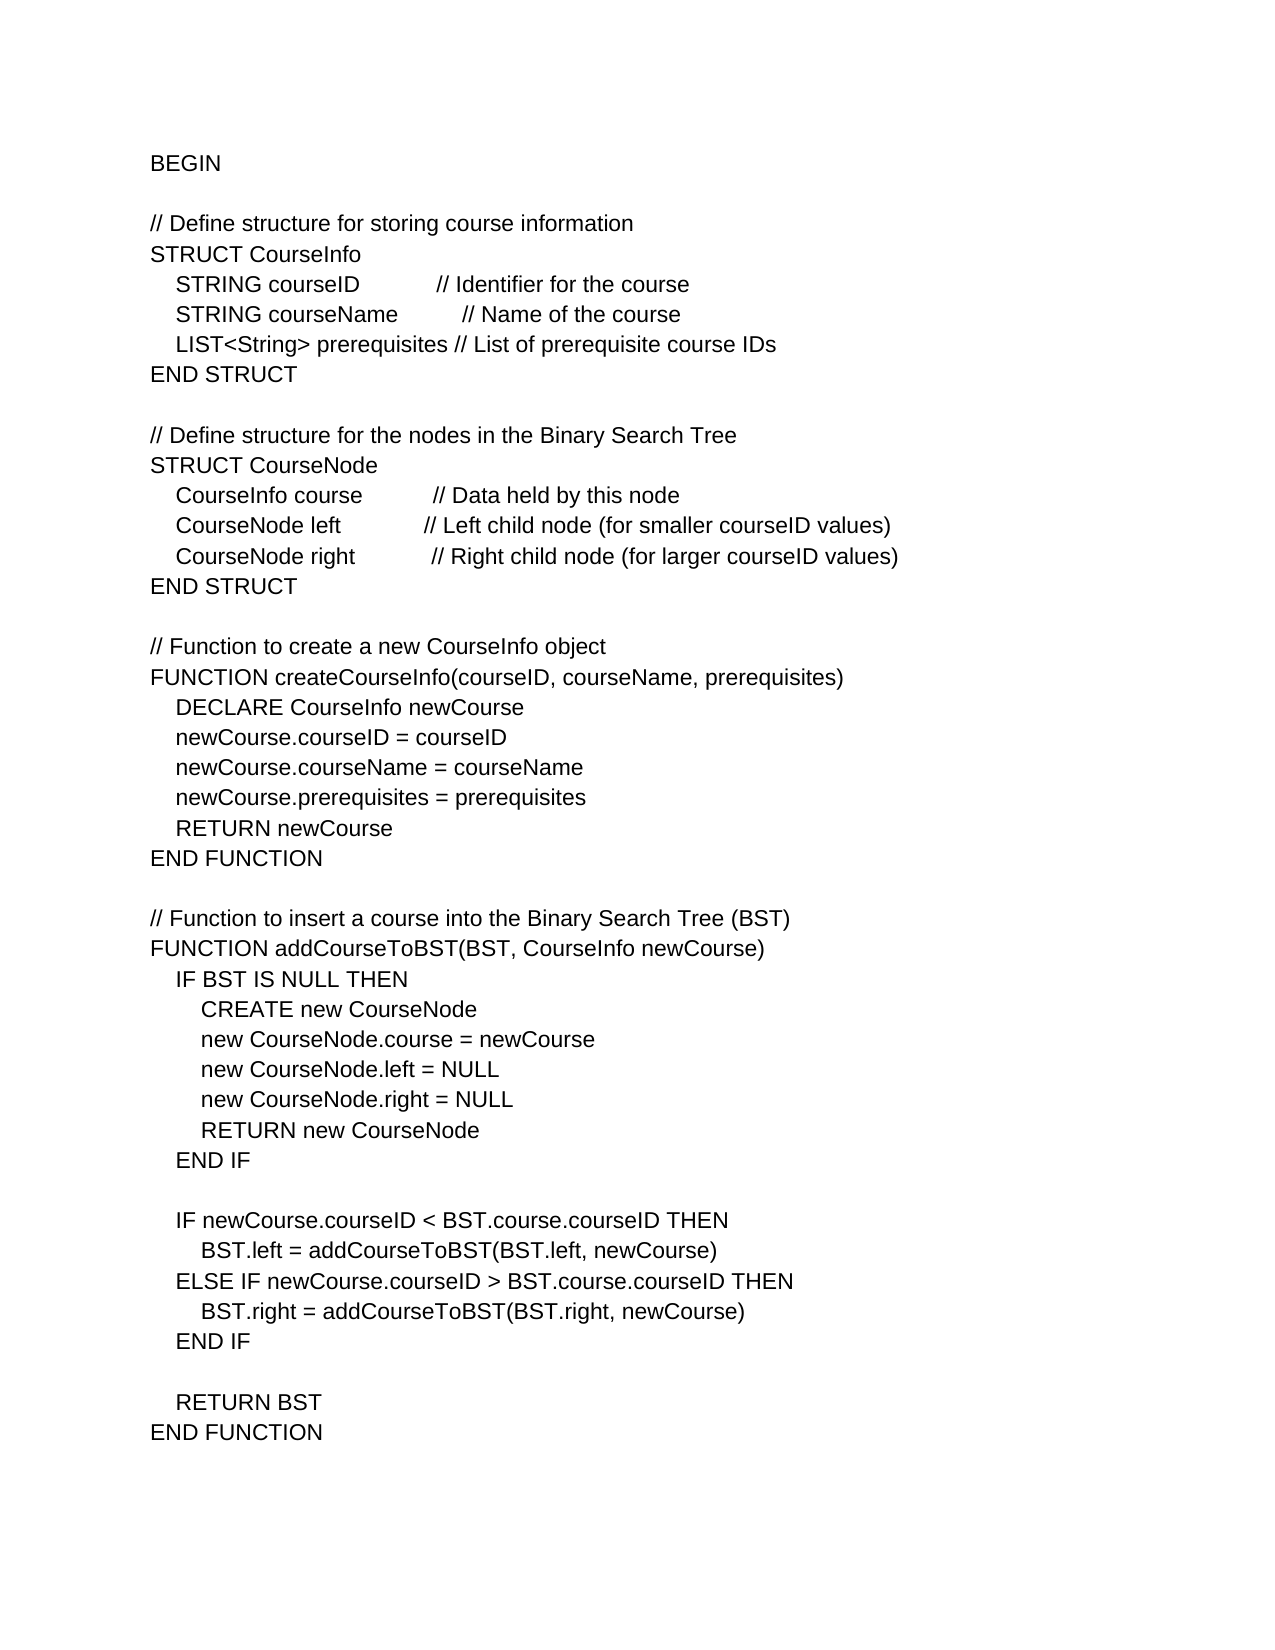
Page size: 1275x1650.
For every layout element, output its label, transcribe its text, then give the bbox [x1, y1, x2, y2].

text // Function to create a new CourseInfo object [150, 633, 1125, 660]
text STRUCT CourseNode [150, 452, 1125, 478]
text CourseInfo course // Data held by this node [150, 482, 1125, 509]
text FUNCTION createCourseInfo(courseID, courseName, prerequisites) [150, 663, 1125, 690]
text BST.right = addCourseToBST(BST.right, newCourse) [150, 1298, 1125, 1324]
text new CourseNode.course = newCourse [150, 1026, 1125, 1052]
text STRUCT CourseInfo [150, 241, 1125, 267]
text FUNCTION addCourseToBST(BST, CourseInfo newCourse) [150, 935, 1125, 962]
text RETURN newCourse [150, 814, 1125, 841]
text ELSE IF newCourse.courseID > BST.course.courseID THEN [150, 1268, 1125, 1294]
text END STRUCT [150, 573, 1125, 599]
text LIST<String> prerequisites // List of prerequisite course IDs [150, 331, 1125, 358]
text new CourseNode.left = NULL [150, 1056, 1125, 1083]
text RETURN BST [150, 1388, 1125, 1415]
text // Define structure for storing course information [150, 210, 1125, 237]
text CREATE new CourseNode [150, 996, 1125, 1022]
text CourseNode right // Right child node (for larger courseID values) [150, 543, 1125, 569]
text new CourseNode.right = NULL [150, 1086, 1125, 1113]
text STRING courseID // Identifier for the course [150, 271, 1125, 297]
text newCourse.courseID = courseID [150, 724, 1125, 750]
text END FUNCTION [150, 1419, 1125, 1445]
text RETURN new CourseNode [150, 1117, 1125, 1143]
text END IF [150, 1147, 1125, 1173]
text END STRUCT [150, 361, 1125, 388]
text DECLARE CourseInfo newCourse [150, 694, 1125, 720]
text END IF [150, 1328, 1125, 1354]
text END FUNCTION [150, 845, 1125, 871]
text // Define structure for the nodes in the Binary Search Tree [150, 422, 1125, 448]
text BST.left = addCourseToBST(BST.left, newCourse) [150, 1237, 1125, 1264]
text IF BST IS NULL THEN [150, 966, 1125, 992]
text STRING courseName // Name of the course [150, 301, 1125, 327]
text newCourse.prerequisites = prerequisites [150, 784, 1125, 811]
text CourseNode left // Left child node (for smaller courseID values) [150, 512, 1125, 539]
text // Function to insert a course into the Binary Search Tree (BST) [150, 905, 1125, 932]
text newCourse.courseName = courseName [150, 754, 1125, 781]
text BEGIN [150, 150, 1125, 176]
text IF newCourse.courseID < BST.course.courseID THEN [150, 1207, 1125, 1234]
